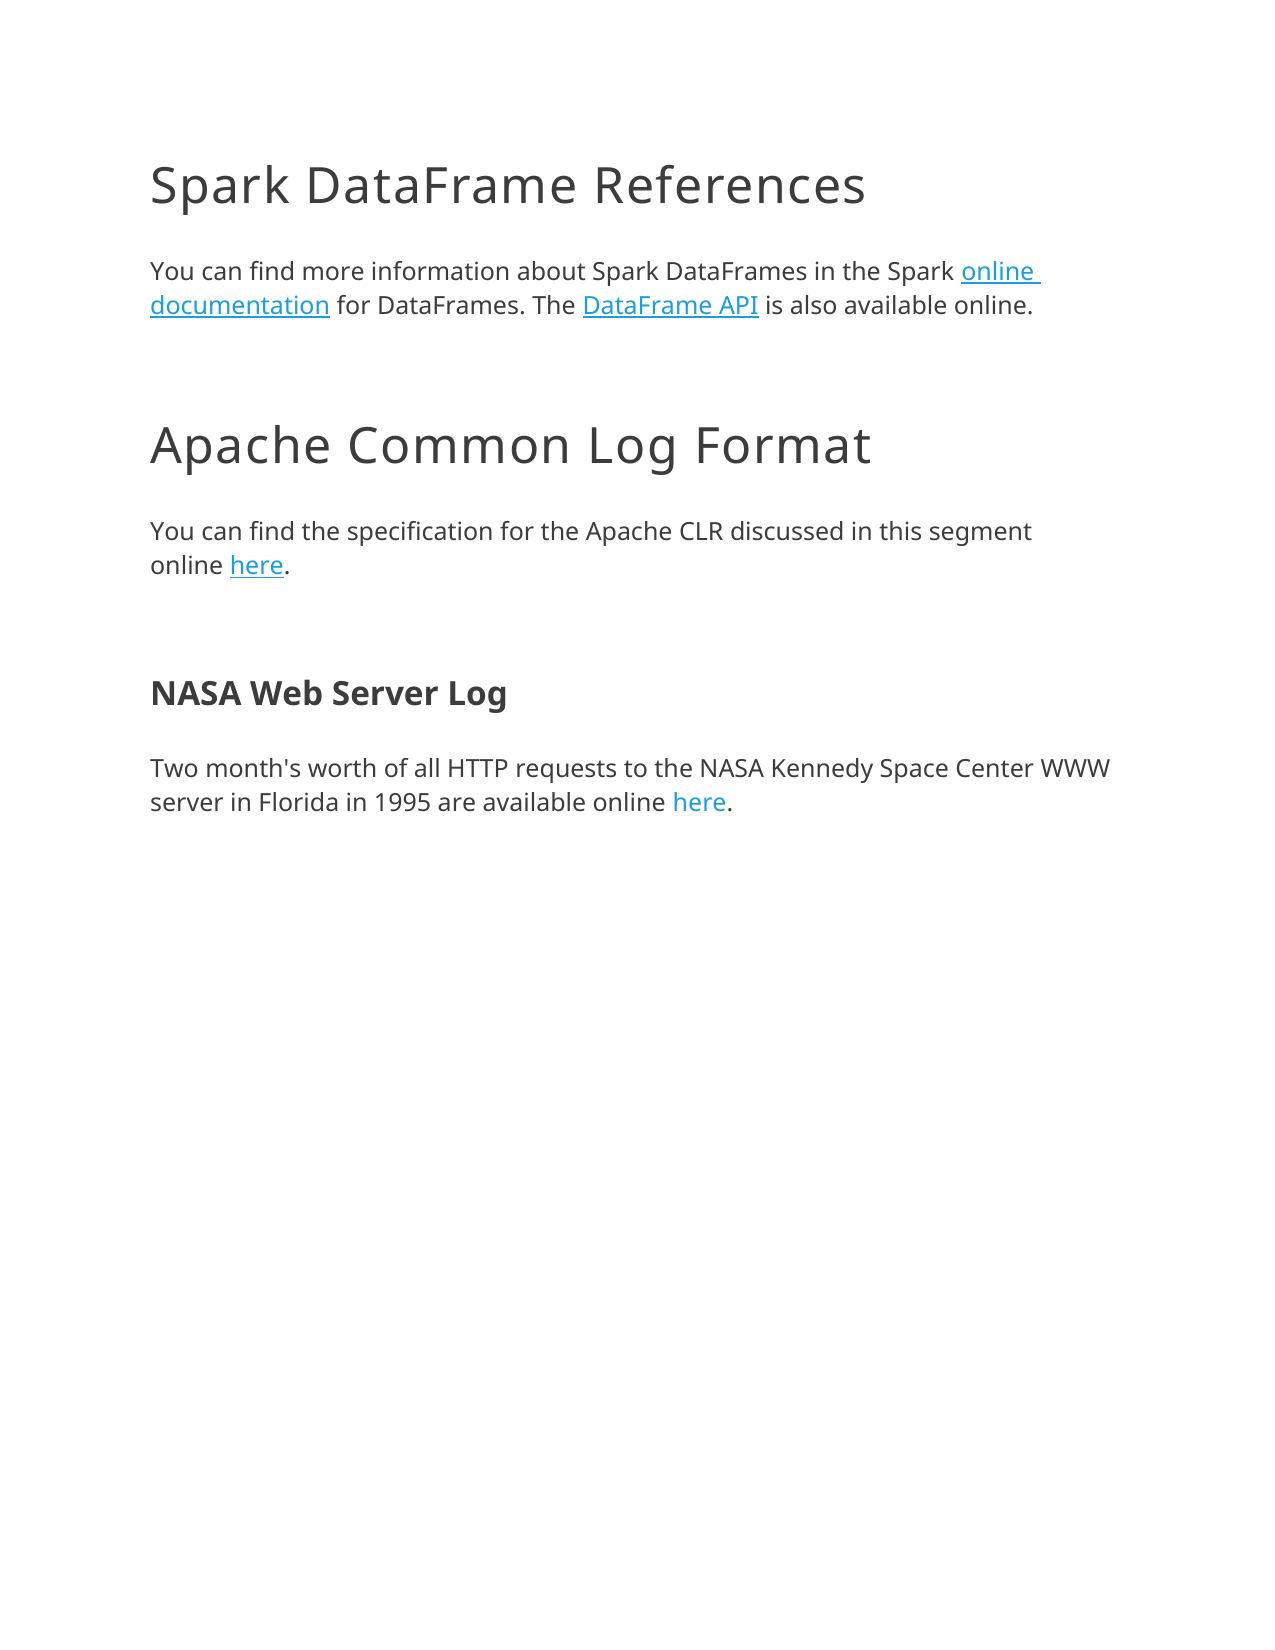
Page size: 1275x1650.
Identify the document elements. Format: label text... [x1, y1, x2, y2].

text Two month's worth of all HTTP requests to the NASA Kennedy Space Center WWW server in Florida in 1995 are available online here. [150, 751, 1125, 819]
subtitle Spark DataFrame References [150, 150, 1125, 218]
text NASA Web Server Log [150, 670, 1125, 716]
text You can find more information about Spark DataFrames in the Spark online documentation for DataFrames. The DataFrame API is also available online. [150, 253, 1125, 322]
text You can find the specification for the Apache CLR discussed in this segment online here. [150, 514, 1125, 582]
subtitle Apache Common Log Format [150, 410, 1125, 478]
